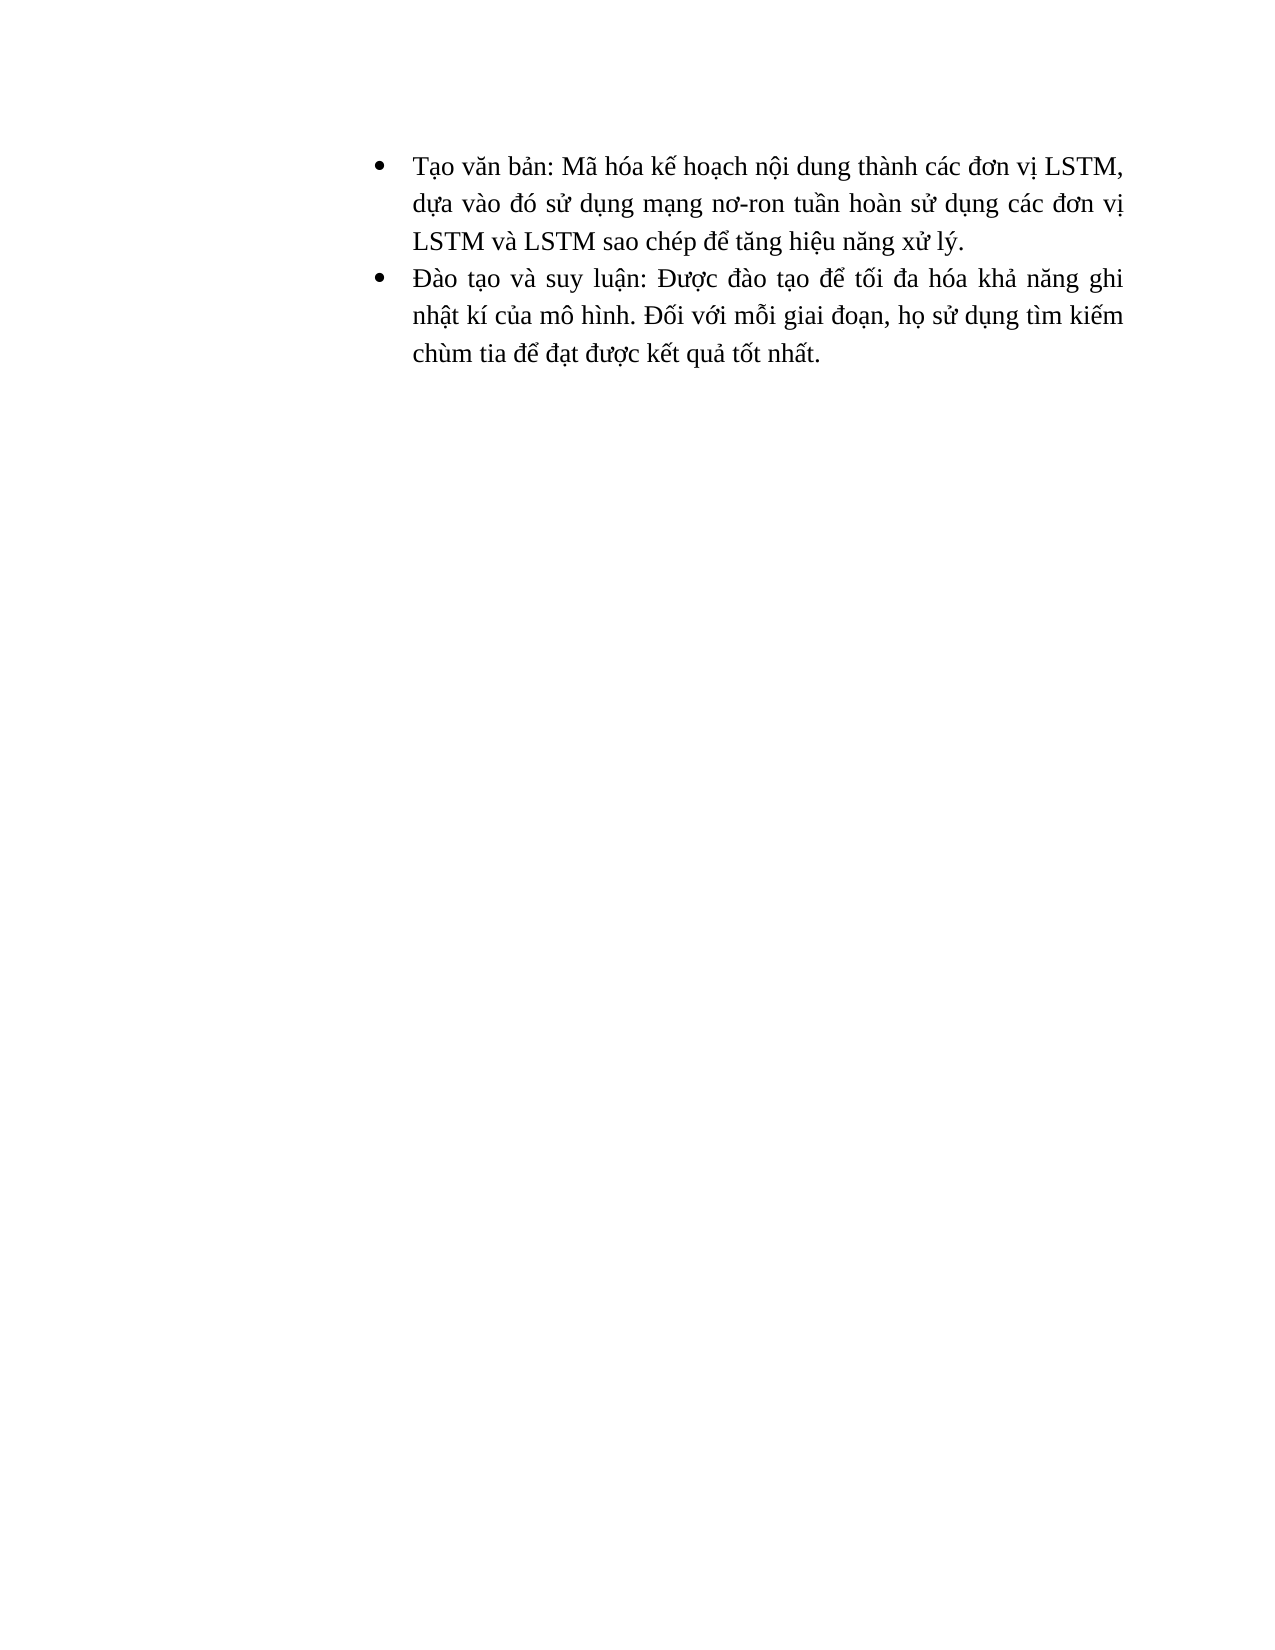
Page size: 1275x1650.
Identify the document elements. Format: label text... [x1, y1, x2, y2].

list Tạo văn bản: Mã hóa kế hoạch nội dung thành các đơn vị LSTM, dựa vào đó sử dụng mạng nơ-ron tuần hoàn sử dụng các đơn vị LSTM và LSTM sao chép để tăng hiệu năng xử lý. [375, 150, 1125, 256]
list Đào tạo và suy luận: Được đào tạo để tối đa hóa khả năng ghi nhật kí của mô hình. Đối với mỗi giai đoạn, họ sử dụng tìm kiếm chùm tia để đạt được kết quả tốt nhất. [375, 262, 1125, 368]
